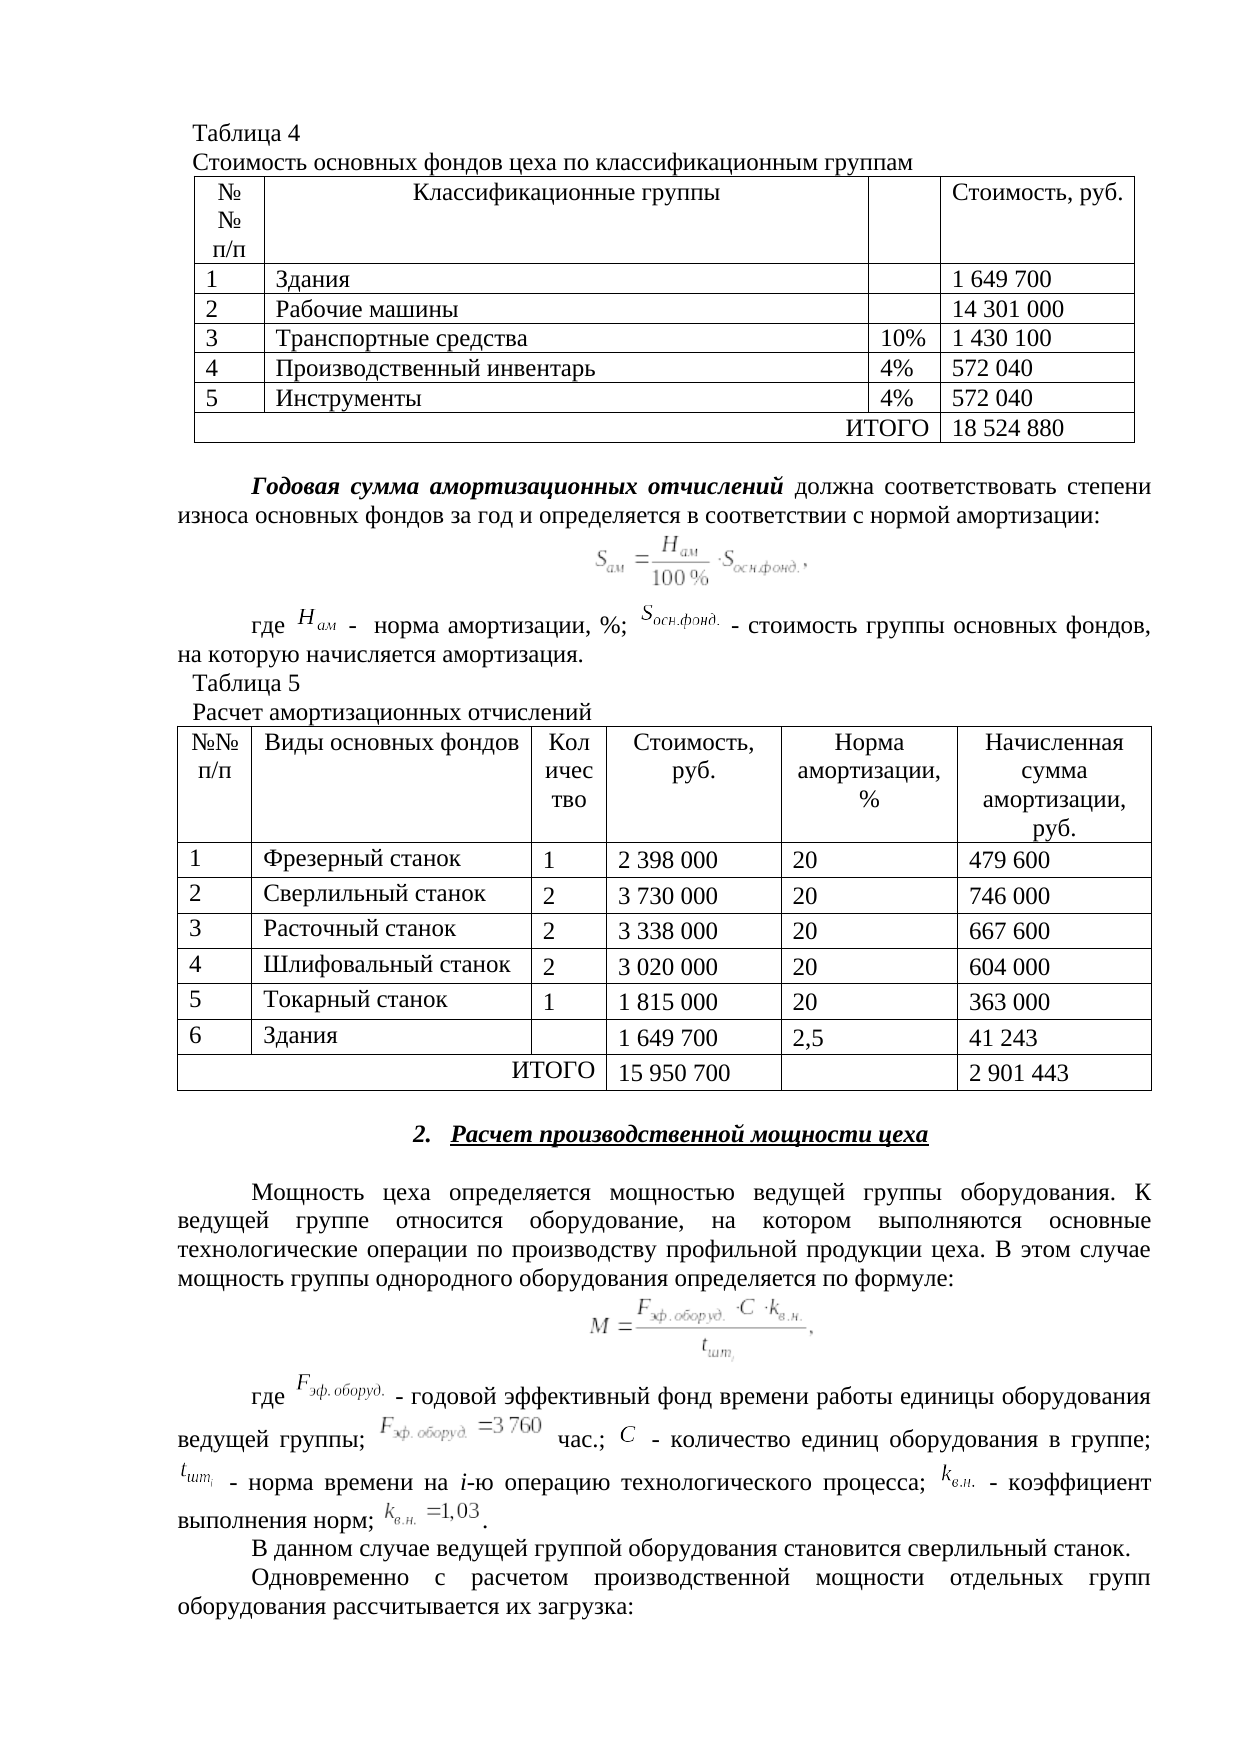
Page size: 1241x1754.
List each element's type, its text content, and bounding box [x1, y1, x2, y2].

table_cell 2 [532, 914, 606, 948]
table_cell Токарный станок [252, 984, 531, 1019]
table_header Количество [532, 727, 606, 842]
text Таблица 5 Расчет амортизационных отчислений [192, 668, 1152, 726]
table_cell Транспортные средства [265, 324, 868, 352]
table_cell 1 430 100 [941, 324, 1134, 352]
table_cell Расточный станок [252, 914, 531, 948]
table_cell 572 040 [941, 353, 1134, 382]
table_cell 1 [532, 843, 606, 877]
table_cell Здания [265, 264, 868, 293]
text Годовая сумма амортизационных отчислений должна соответствовать степени износа основных фондов за год и определяется в соответствии с нормой амортизации: [177, 471, 1152, 529]
table_cell 3 338 000 [607, 914, 781, 948]
table_cell 20 [782, 843, 957, 877]
table_cell ИТОГО [178, 1055, 606, 1089]
table_cell Здания [252, 1020, 531, 1054]
table_cell 3 020 000 [607, 949, 781, 983]
table_cell 1 649 700 [607, 1020, 781, 1054]
table_cell 1 [195, 264, 264, 293]
table_header №№ п/п [178, 727, 251, 842]
table_cell Сверлильный станок [252, 878, 531, 912]
table_cell Инструменты [265, 383, 868, 412]
table_cell 18 524 880 [941, 413, 1134, 442]
text Таблица 4 Стоимость основных фондов цеха по классификационным группам [192, 118, 1152, 176]
table_cell Фрезерный станок [252, 843, 531, 877]
table_cell 1 [178, 843, 251, 877]
table_header Виды основных фондов [252, 727, 531, 842]
text Одновременно с расчетом производственной мощности отдельных групп оборудования рассчитывается их загрузка: [177, 1562, 1152, 1620]
table_cell 4 [178, 949, 251, 983]
table_cell [782, 1055, 957, 1089]
table_cell 667 600 [958, 914, 1151, 948]
table_cell 746 000 [958, 878, 1151, 912]
table_cell 2 [532, 878, 606, 912]
table_header Начисленная сумма амортизации, руб. [958, 727, 1151, 842]
table_cell [532, 1020, 606, 1054]
table_cell 1 [532, 984, 606, 1019]
table_cell 20 [782, 984, 957, 1019]
table_cell 572 040 [941, 383, 1134, 412]
table_cell 15 950 700 [607, 1055, 781, 1089]
table_cell 4% [869, 353, 940, 382]
text Мощность цеха определяется мощностью ведущей группы оборудования. К ведущей группе относится оборудование, на котором выполняются основные технологические операции по производству профильной продукции цеха. В этом случае мощность группы однородного оборудования определяется по формуле: [177, 1177, 1152, 1292]
table_cell 6 [178, 1020, 251, 1054]
table_cell 10% [869, 324, 940, 352]
list Расчет производственной мощности цеха [192, 1119, 1152, 1148]
table_cell 3 [178, 914, 251, 948]
table_cell 363 000 [958, 984, 1151, 1019]
table_cell 604 000 [958, 949, 1151, 983]
table_cell 3 [195, 324, 264, 352]
table_cell 3 730 000 [607, 878, 781, 912]
table_cell Шлифовальный станок [252, 949, 531, 983]
table_cell 14 301 000 [941, 294, 1134, 322]
table_cell 5 [195, 383, 264, 412]
table_header Классификационные группы [265, 177, 868, 263]
table_cell 1 649 700 [941, 264, 1134, 293]
table_cell 2 [178, 878, 251, 912]
table_header Стоимость, руб. [607, 727, 781, 842]
text где - норма амортизации, %; - стоимость группы основных фондов, на которую начисляется амортизация. [177, 596, 1152, 668]
table_cell 41 243 [958, 1020, 1151, 1054]
table_cell 4 [195, 353, 264, 382]
table_cell 2 [532, 949, 606, 983]
table_cell 479 600 [958, 843, 1151, 877]
table_cell 20 [782, 949, 957, 983]
table_header [869, 177, 940, 263]
table_cell 5 [178, 984, 251, 1019]
table_cell 2 901 443 [958, 1055, 1151, 1089]
table_cell 20 [782, 914, 957, 948]
table_cell Рабочие машины [265, 294, 868, 322]
table_header Норма амортизации, % [782, 727, 957, 842]
table_cell [869, 264, 940, 293]
table_cell [869, 294, 940, 322]
table_cell 2,5 [782, 1020, 957, 1054]
text где - годовой эффективный фонд времени работы единицы оборудования ведущей группы; час.; - количество единиц оборудования в группе; - норма времени на i-ю операцию технологического процесса; - коэффициент выполнения норм; . [177, 1367, 1152, 1533]
table_cell 2 398 000 [607, 843, 781, 877]
text В данном случае ведущей группой оборудования становится сверлильный станок. [177, 1533, 1152, 1562]
table_header Стоимость, руб. [941, 177, 1134, 263]
table_header №№ п/п [195, 177, 264, 263]
table_cell 20 [782, 878, 957, 912]
table_cell ИТОГО [195, 413, 940, 442]
table_cell 1 815 000 [607, 984, 781, 1019]
table_cell 4% [869, 383, 940, 412]
table_cell 2 [195, 294, 264, 322]
table_cell Производственный инвентарь [265, 353, 868, 382]
